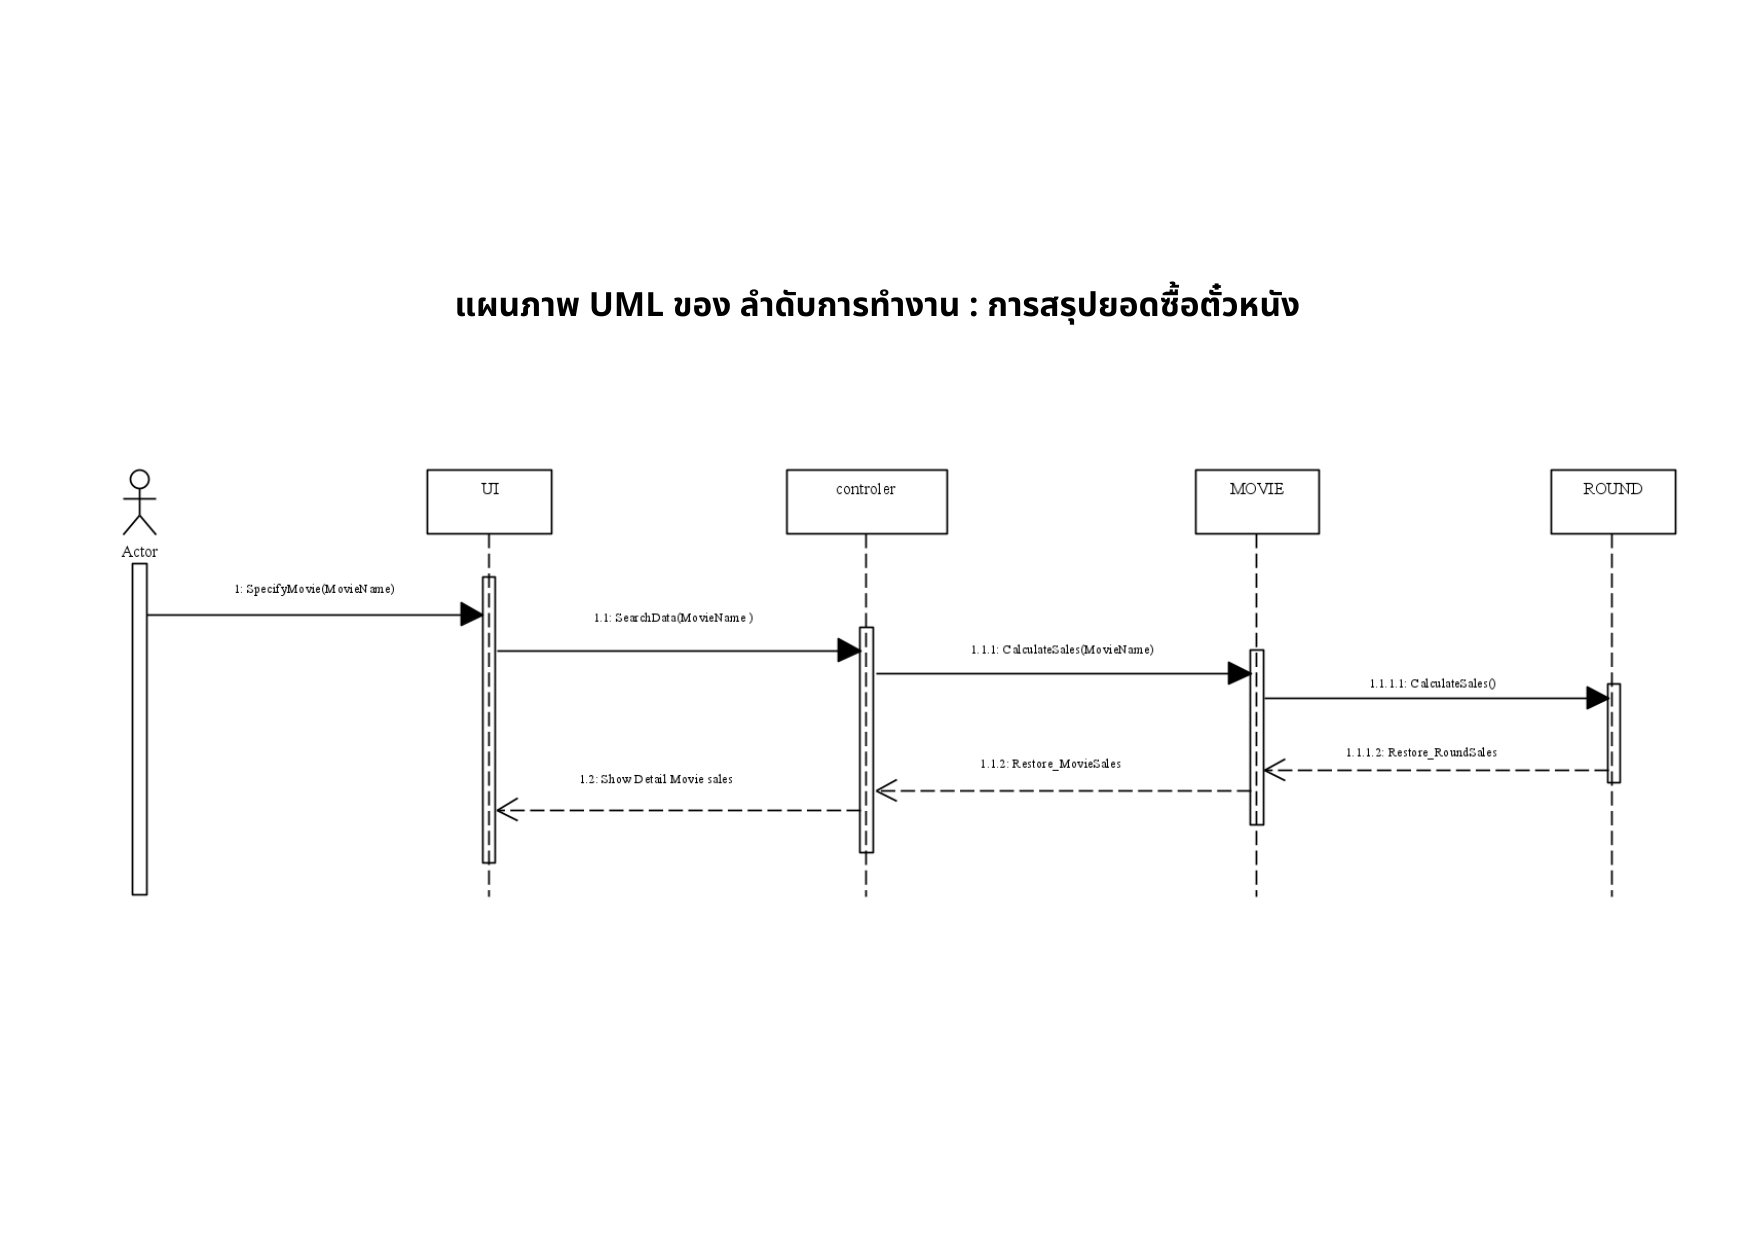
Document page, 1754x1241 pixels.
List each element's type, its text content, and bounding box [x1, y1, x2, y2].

text แผนภาพ UML ของ ลำดับการทำงาน : การสรุปยอดซื้อตั๋วหนัง [150, 281, 1604, 332]
picture [95, 414, 1708, 920]
